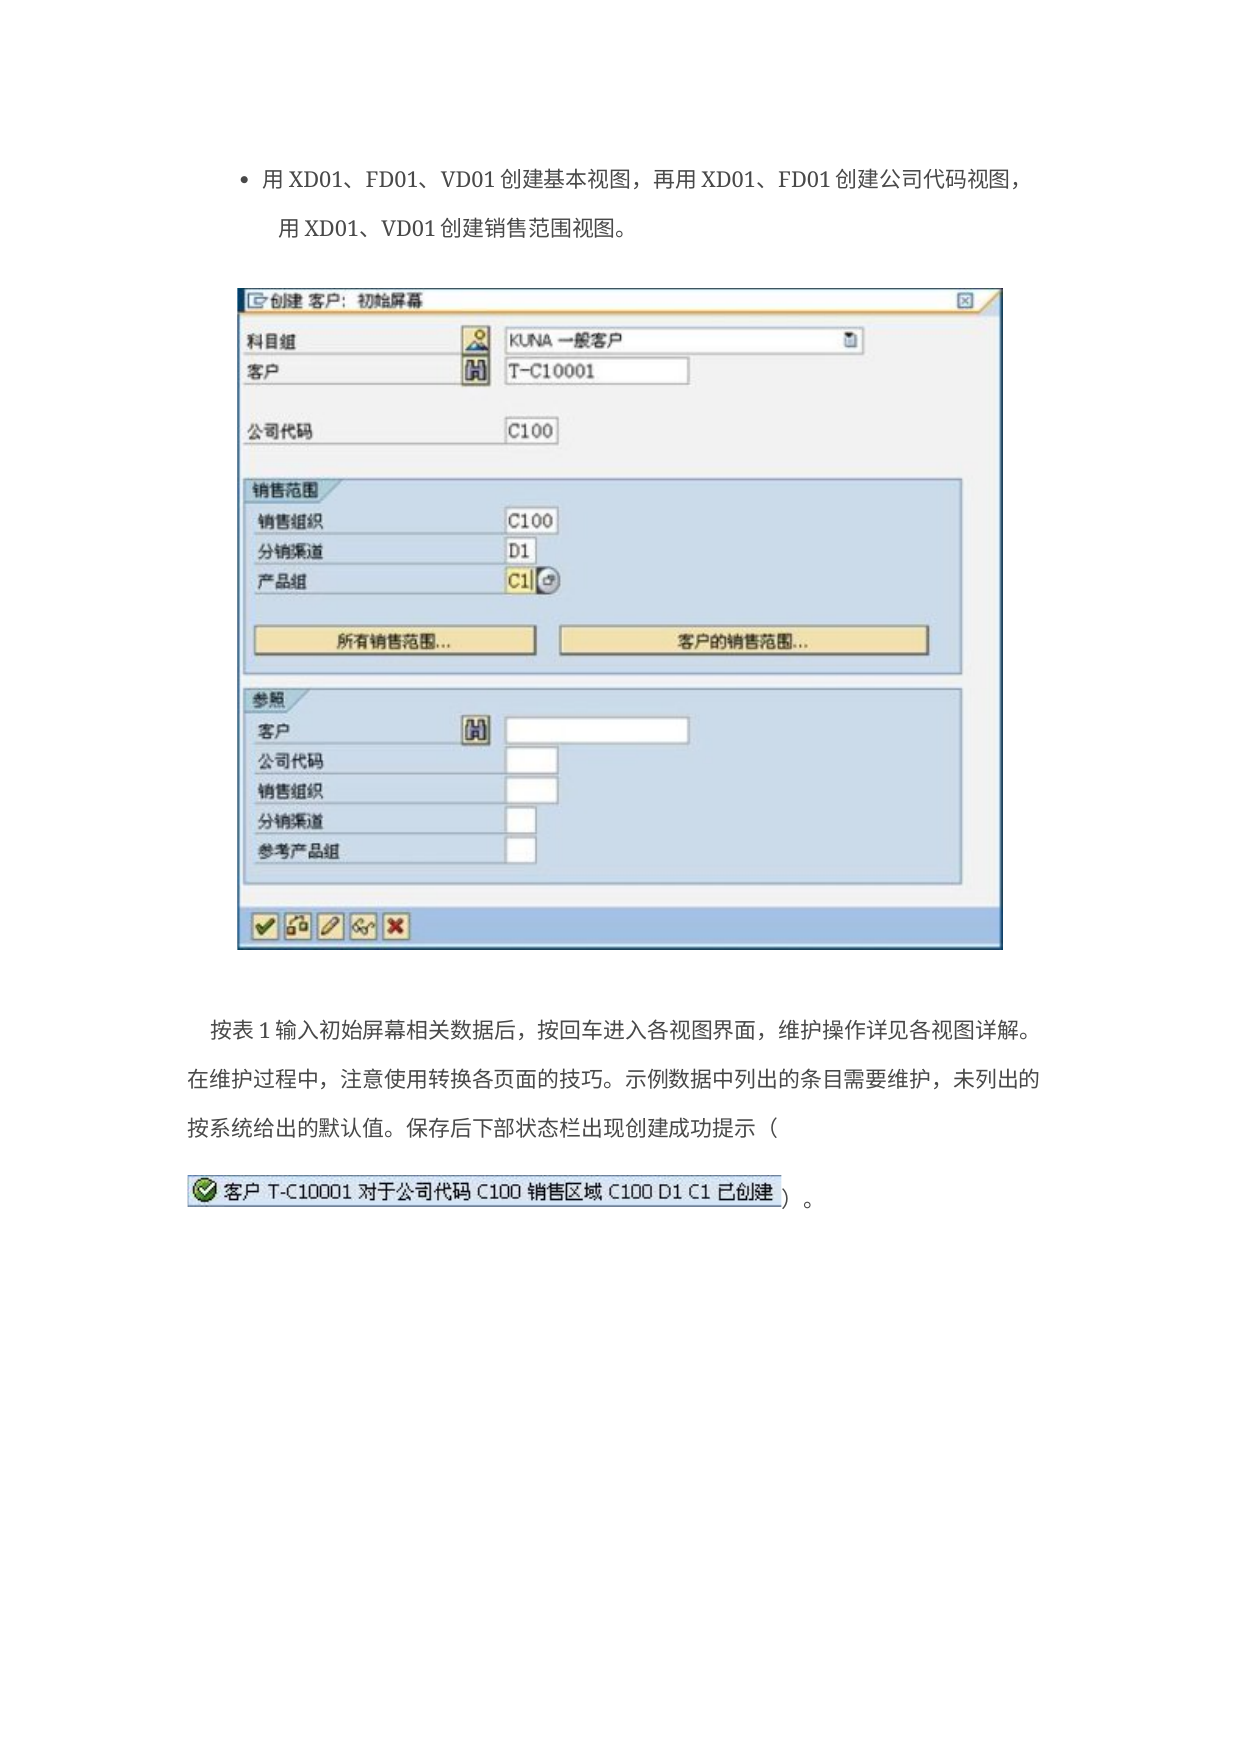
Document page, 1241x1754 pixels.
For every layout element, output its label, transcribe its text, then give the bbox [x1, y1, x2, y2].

text 按表1输入初始屏幕相关数据后，按回车进入各视图界面，维护操作详见各视图详解。在维护过程中，注意使用转换各页面的技巧。示例数据中列出的条目需要维护，未列出的按系统给出的默认值。保存后下部状态栏出现创建成功提示（）。 [187, 1013, 1053, 1241]
picture [237, 288, 1003, 950]
list 用XD01、FD01、VD01创建基本视图，再用XD01、FD01创建公司代码视图，用XD01、VD01创建销售范围视图。 [241, 162, 1053, 243]
picture [187, 1175, 782, 1207]
